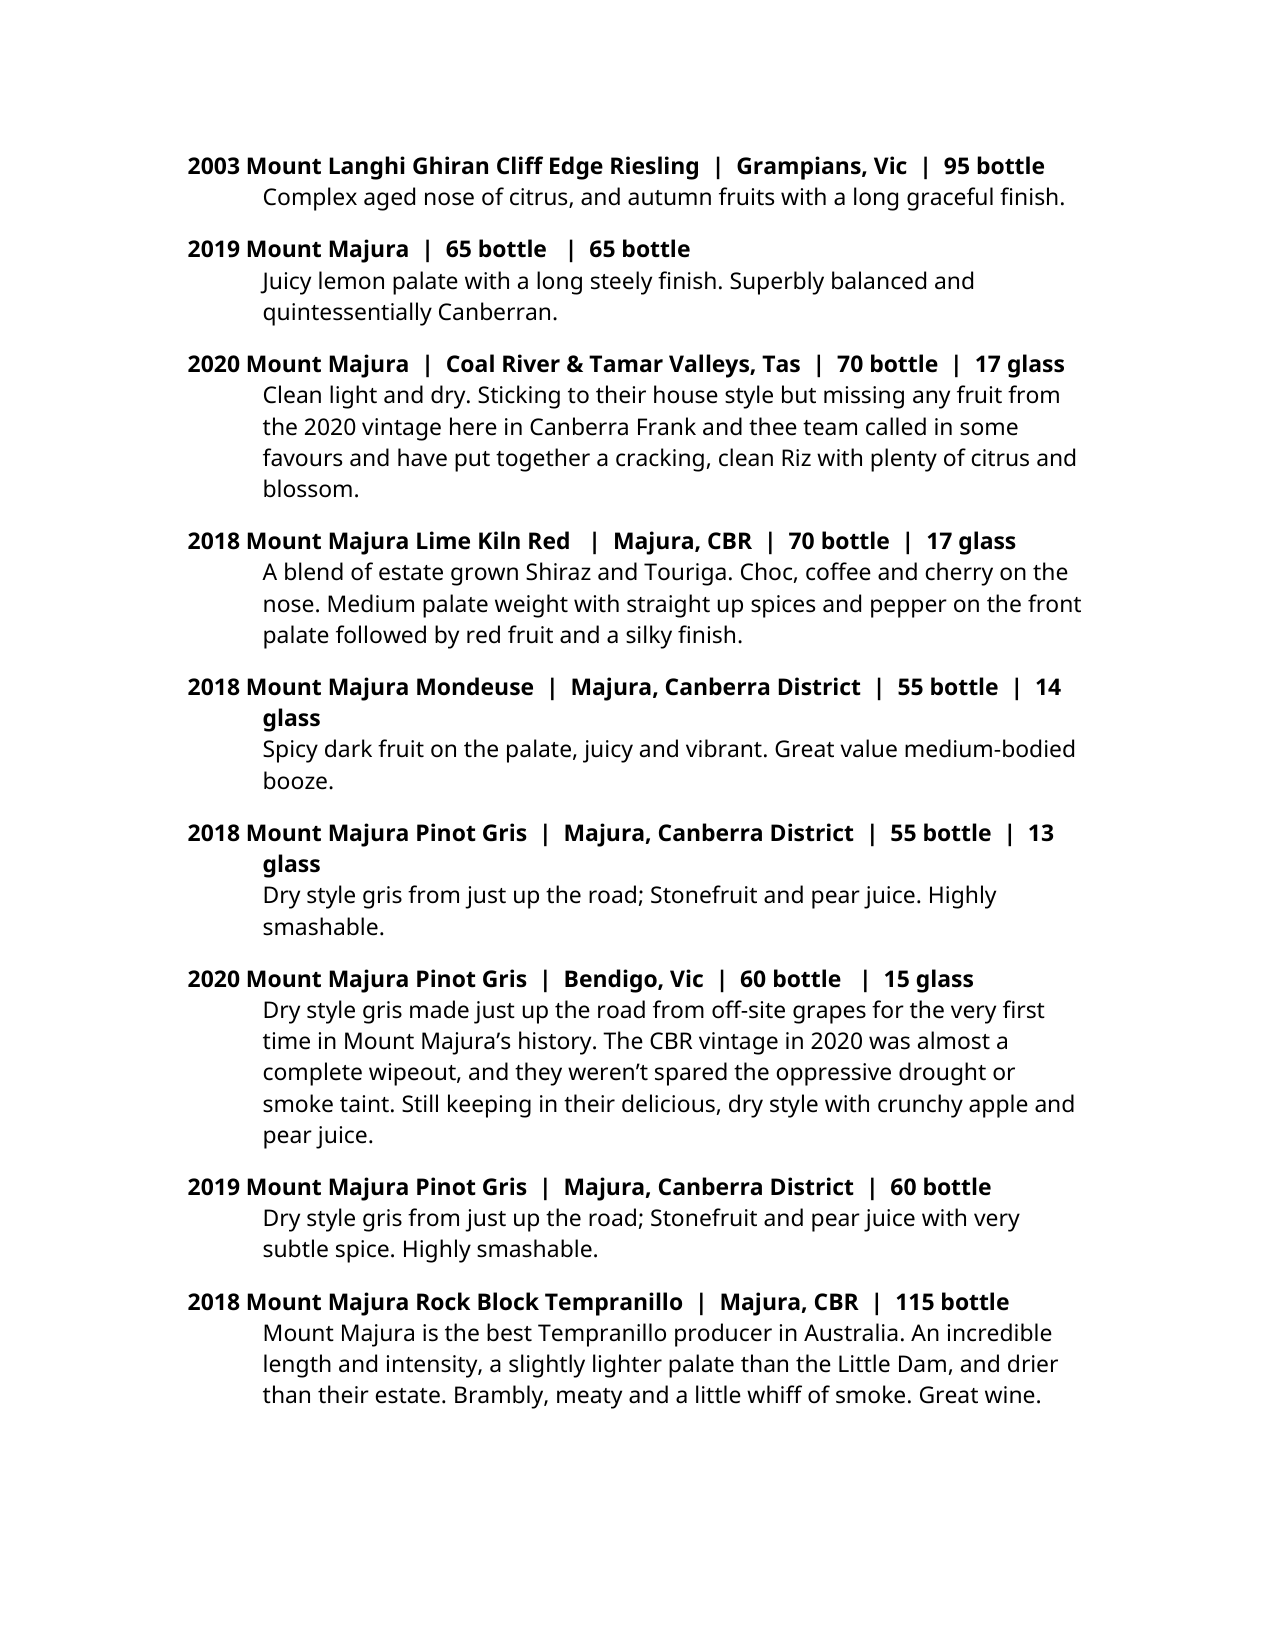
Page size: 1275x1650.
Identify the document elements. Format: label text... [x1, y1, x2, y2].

text 2018 Mount Majura Rock Block Tempranillo | Majura, CBR | 115 bottle Mount Majura is the best Tempranillo producer in Australia. An incredible length and intensity, a slightly lighter palate than the Little Dam, and drier than their estate. Brambly, meaty and a little whiff of smoke. Great wine. [187, 1285, 1087, 1410]
text 2020 Mount Majura Pinot Gris | Bendigo, Vic | 60 bottle | 15 glass Dry style gris made just up the road from off-site grapes for the very first time in Mount Majura’s history. The CBR vintage in 2020 was almost a complete wipeout, and they weren’t spared the oppressive drought or smoke taint. Still keeping in their delicious, dry style with crunchy apple and pear juice. [187, 962, 1087, 1150]
text 2018 Mount Majura Lime Kiln Red | Majura, CBR | 70 bottle | 17 glass A blend of estate grown Shiraz and Touriga. Choc, coffee and cherry on the nose. Medium palate weight with straight up spices and pepper on the front palate followed by red fruit and a silky finish. [187, 525, 1087, 650]
text 2019 Mount Majura Pinot Gris | Majura, Canberra District | 60 bottle Dry style gris from just up the road; Stonefruit and pear juice with very subtle spice. Highly smashable. [187, 1171, 1087, 1264]
text 2018 Mount Majura Pinot Gris | Majura, Canberra District | 55 bottle | 13 glass Dry style gris from just up the road; Stonefruit and pear juice. Highly smashable. [187, 817, 1087, 942]
text 2019 Mount Majura | 65 bottle | 65 bottle Juicy lemon palate with a long steely finish. Superbly balanced and quintessentially Canberran. [187, 233, 1087, 327]
text 2020 Mount Majura | Coal River & Tamar Valleys, Tas | 70 bottle | 17 glass Clean light and dry. Sticking to their house style but missing any fruit from the 2020 vintage here in Canberra Frank and thee team called in some favours and have put together a cracking, clean Riz with plenty of citrus and blossom. [187, 348, 1087, 504]
text 2003 Mount Langhi Ghiran Cliff Edge Riesling | Grampians, Vic | 95 bottle Complex aged nose of citrus, and autumn fruits with a long graceful finish. [187, 150, 1087, 212]
text 2018 Mount Majura Mondeuse | Majura, Canberra District | 55 bottle | 14 glass Spicy dark fruit on the palate, juicy and vibrant. Great value medium-bodied booze. [187, 671, 1087, 796]
